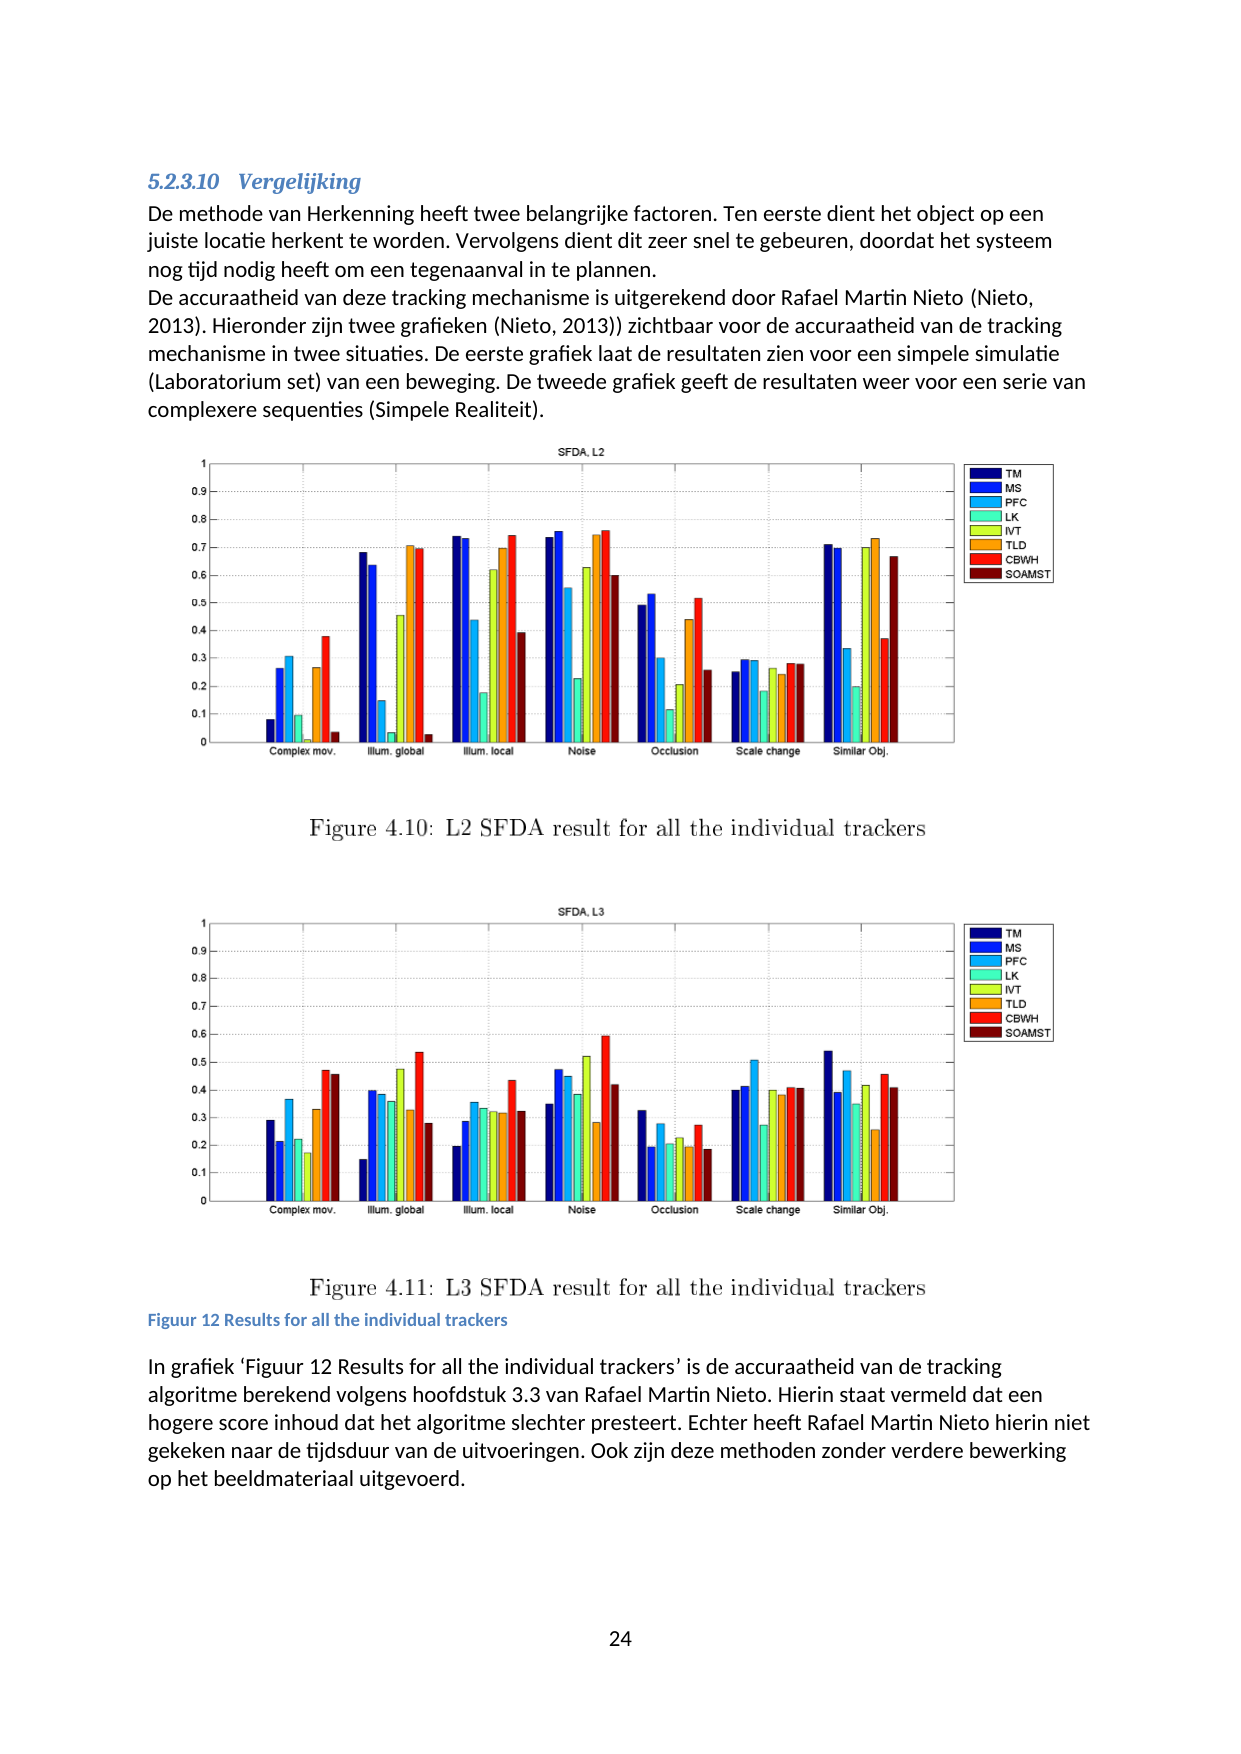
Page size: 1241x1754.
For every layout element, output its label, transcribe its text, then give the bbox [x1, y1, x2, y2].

picture [147, 422, 1093, 1309]
subtitle Vergelijking [148, 168, 1093, 195]
text De accuraatheid van deze tracking mechanisme is uitgerekend door Rafael Martin Nieto. Hieronder zijn twee grafieken ) zichtbaar voor de accuraatheid van de tracking mechanisme in twee situaties. De eerste grafiek laat de resultaten zien voor een simpele simulatie (Laboratorium set) van een beweging. De tweede grafiek geeft de resultaten weer voor een serie van complexere sequenties (Simpele Realiteit). [148, 283, 1093, 422]
text In grafiek ‘Figuur 12 Results for all the individual trackers’ is de accuraatheid van de tracking algoritme berekend volgens hoofdstuk 3.3 van Rafael Martin Nieto. Hierin staat vermeld dat een hogere score inhoud dat het algoritme slechter presteert. Echter heeft Rafael Martin Nieto hierin niet gekeken naar de tijdsduur van de uitvoeringen. Ook zijn deze methoden zonder verdere bewerking op het beeldmateriaal uitgevoerd. [148, 1352, 1093, 1492]
text Figuur 12 Results for all the individual trackers [148, 1309, 1093, 1331]
text De methode van Herkenning heeft twee belangrijke factoren. Ten eerste dient het object op een juiste locatie herkent te worden. Vervolgens dient dit zeer snel te gebeuren, doordat het systeem nog tijd nodig heeft om een tegenaanval in te plannen. [148, 199, 1093, 283]
